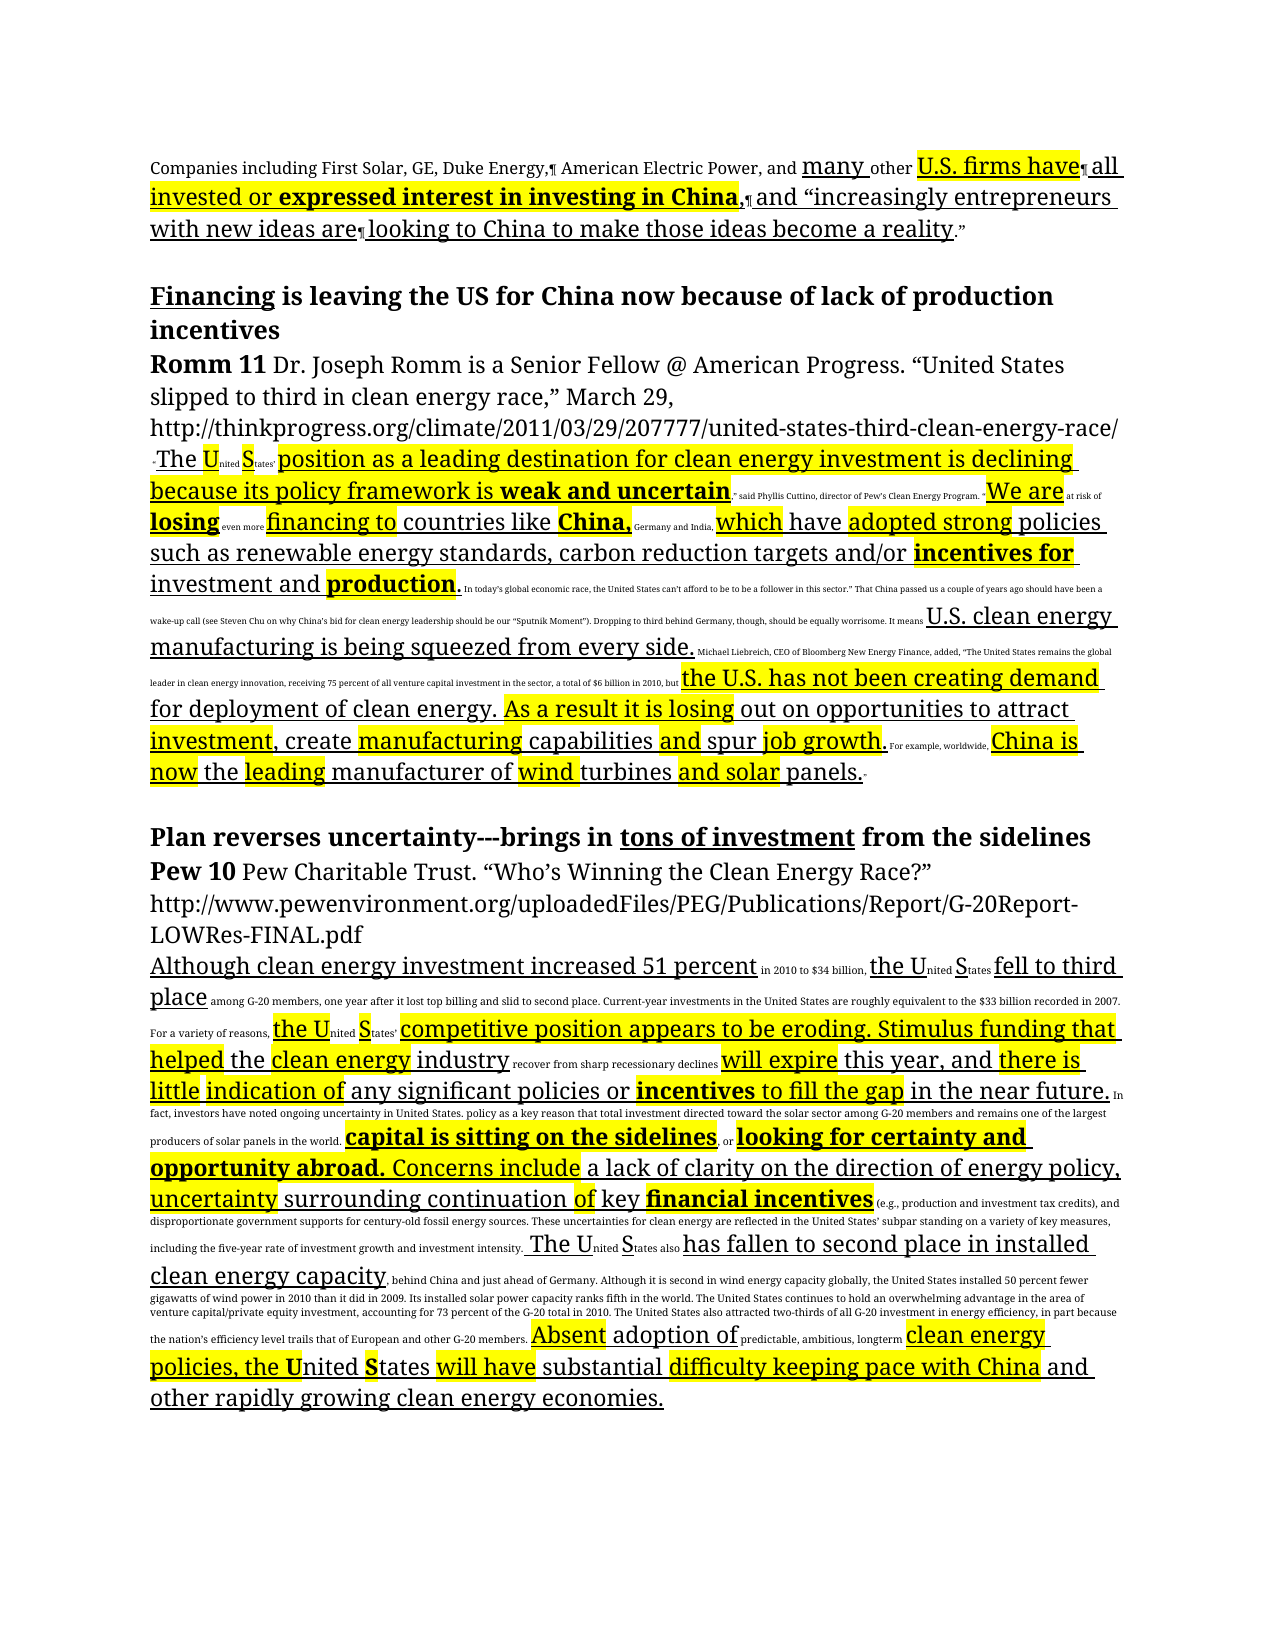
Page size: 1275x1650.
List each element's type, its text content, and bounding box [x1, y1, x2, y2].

text “The United States’ position as a leading destination for clean energy investment is declining because its policy framework is weak and uncertain,” said Phyllis Cuttino, director of Pew’s Clean Energy Program. “We are at risk of losing even more financing to countries like China, Germany and India, which have adopted strong policies such as renewable energy standards, carbon reduction targets and/or incentives for investment and production. In today’s global economic race, the United States can’t afford to be to be a follower in this sector.” That China passed us a couple of years ago should have been a wake-up call (see Steven Chu on why China’s bid for clean energy leadership should be our “Sputnik Moment”). Dropping to third behind Germany, though, should be equally worrisome. It means U.S. clean energy manufacturing is being squeezed from every side. Michael Liebreich, CEO of Bloomberg New Energy Finance, added, “The United States remains the global leader in clean energy innovation, receiving 75 percent of all venture capital investment in the sector, a total of $6 billion in 2010, but the U.S. has not been creating demand for deployment of clean energy. As a result it is losing out on opportunities to attract investment, create manufacturing capabilities and spur job growth. For example, worldwide, China is now the leading manufacturer of wind turbines and solar panels.” [150, 443, 1125, 787]
subtitle Financing is leaving the US for China now because of lack of production incentives [150, 279, 1125, 347]
text Romm 11 Dr. Joseph Romm is a Senior Fellow @ American Progress. “United States slipped to third in clean energy race,” March 29, http://thinkprogress.org/climate/2011/03/29/207777/united-states-third-clean-energy-race/ [150, 347, 1125, 443]
text Although clean energy investment increased 51 percent in 2010 to $34 billion, the United States fell to third place among G-20 members, one year after it lost top billing and slid to second place. Current-year investments in the United States are roughly equivalent to the $33 billion recorded in 2007. For a variety of reasons, the United States’ competitive position appears to be eroding. Stimulus funding that helped the clean energy industry recover from sharp recessionary declines will expire this year, and there is little indication of any significant policies or incentives to fill the gap in the near future. In fact, investors have noted ongoing uncertainty in United States. policy as a key reason that total investment directed toward the solar sector among G-20 members and remains one of the largest producers of solar panels in the world. capital is sitting on the sidelines, or looking for certainty and opportunity abroad. Concerns include a lack of clarity on the direction of energy policy, uncertainty surrounding continuation of key financial incentives (e.g., production and investment tax credits), and disproportionate government supports for century-old fossil energy sources. These uncertainties for clean energy are reflected in the United States’ subpar standing on a variety of key measures, including the five-year rate of investment growth and investment intensity. The United States also has fallen to second place in installed clean energy capacity, behind China and just ahead of Germany. Although it is second in wind energy capacity globally, the United States installed 50 percent fewer gigawatts of wind power in 2010 than it did in 2009. Its installed solar power capacity ranks fifth in the world. The United States continues to hold an overwhelming advantage in the area of venture capital/private equity investment, accounting for 73 percent of the G-20 total in 2010. The United States also attracted two-thirds of all G-20 investment in energy efficiency, in part because the nation’s efficiency level trails that of European and other G-20 members. Absent adoption of predictable, ambitious, longterm clean energy policies, the United States will have substantial difficulty keeping pace with China and other rapidly growing clean energy economies. [150, 950, 1125, 1413]
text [150, 150, 1125, 244]
text Pew 10 Pew Charitable Trust. “Who’s Winning the Clean Energy Race?” http://www.pewenvironment.org/uploadedFiles/PEG/Publications/Report/G-20Report-LOWRes-FINAL.pdf [150, 853, 1125, 950]
subtitle Plan reverses uncertainty---brings in tons of investment from the sidelines [150, 819, 1125, 853]
